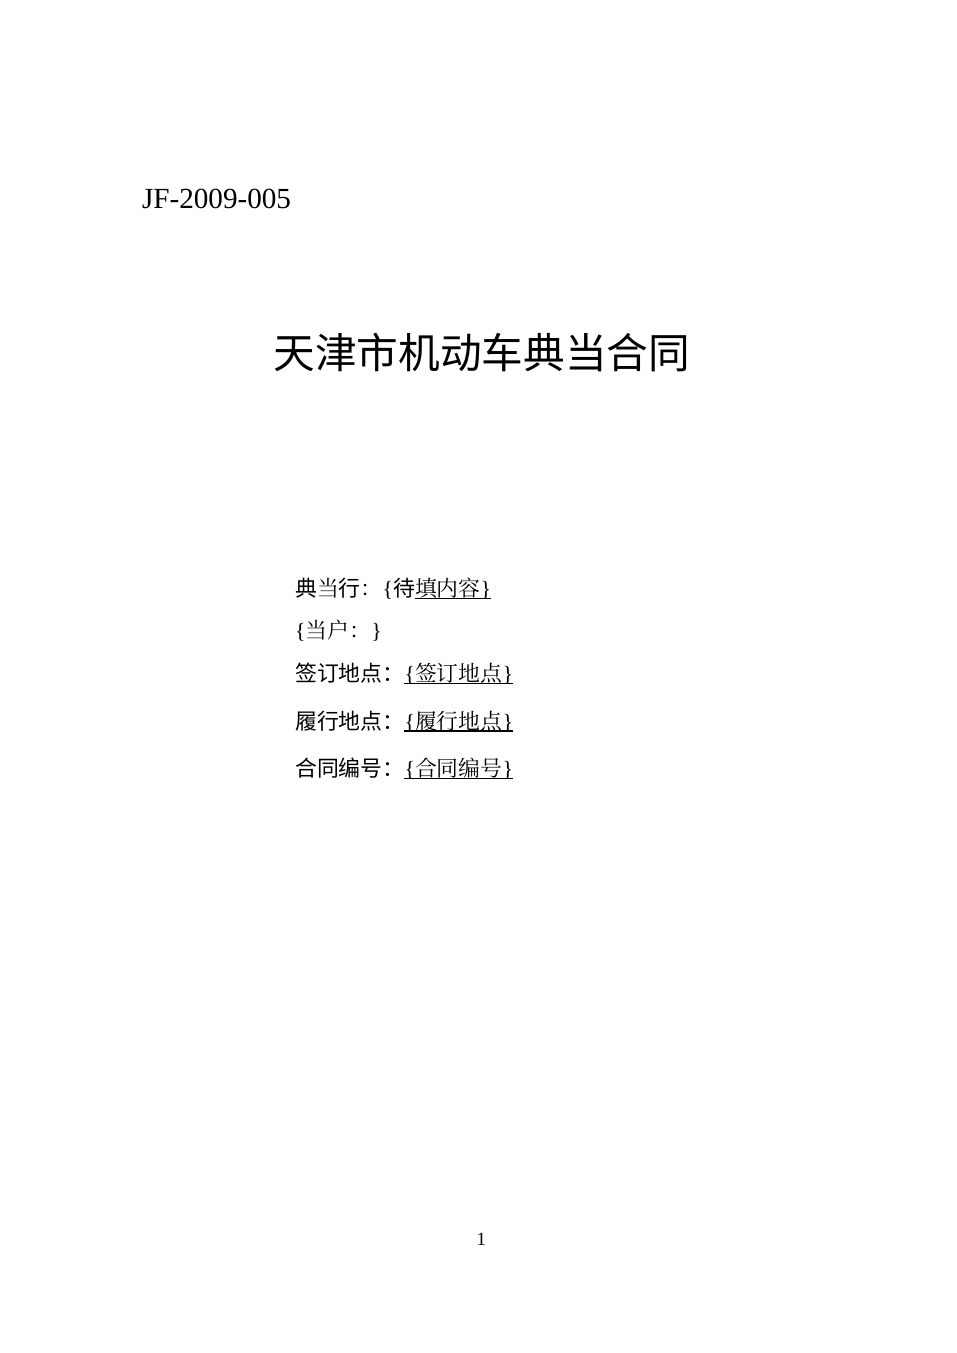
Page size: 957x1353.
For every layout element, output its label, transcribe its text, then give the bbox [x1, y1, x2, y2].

text 签订地点：{签订地点} [295, 656, 821, 688]
text 合同编号：{合同编号} [295, 751, 821, 783]
text 典当行：{待填内容} [295, 571, 821, 602]
text 履行地点：{履行地点} [295, 704, 821, 735]
text JF-2009-005 [142, 181, 821, 215]
text 天津市机动车典当合同 [142, 320, 821, 380]
text {当户：} [295, 618, 821, 643]
